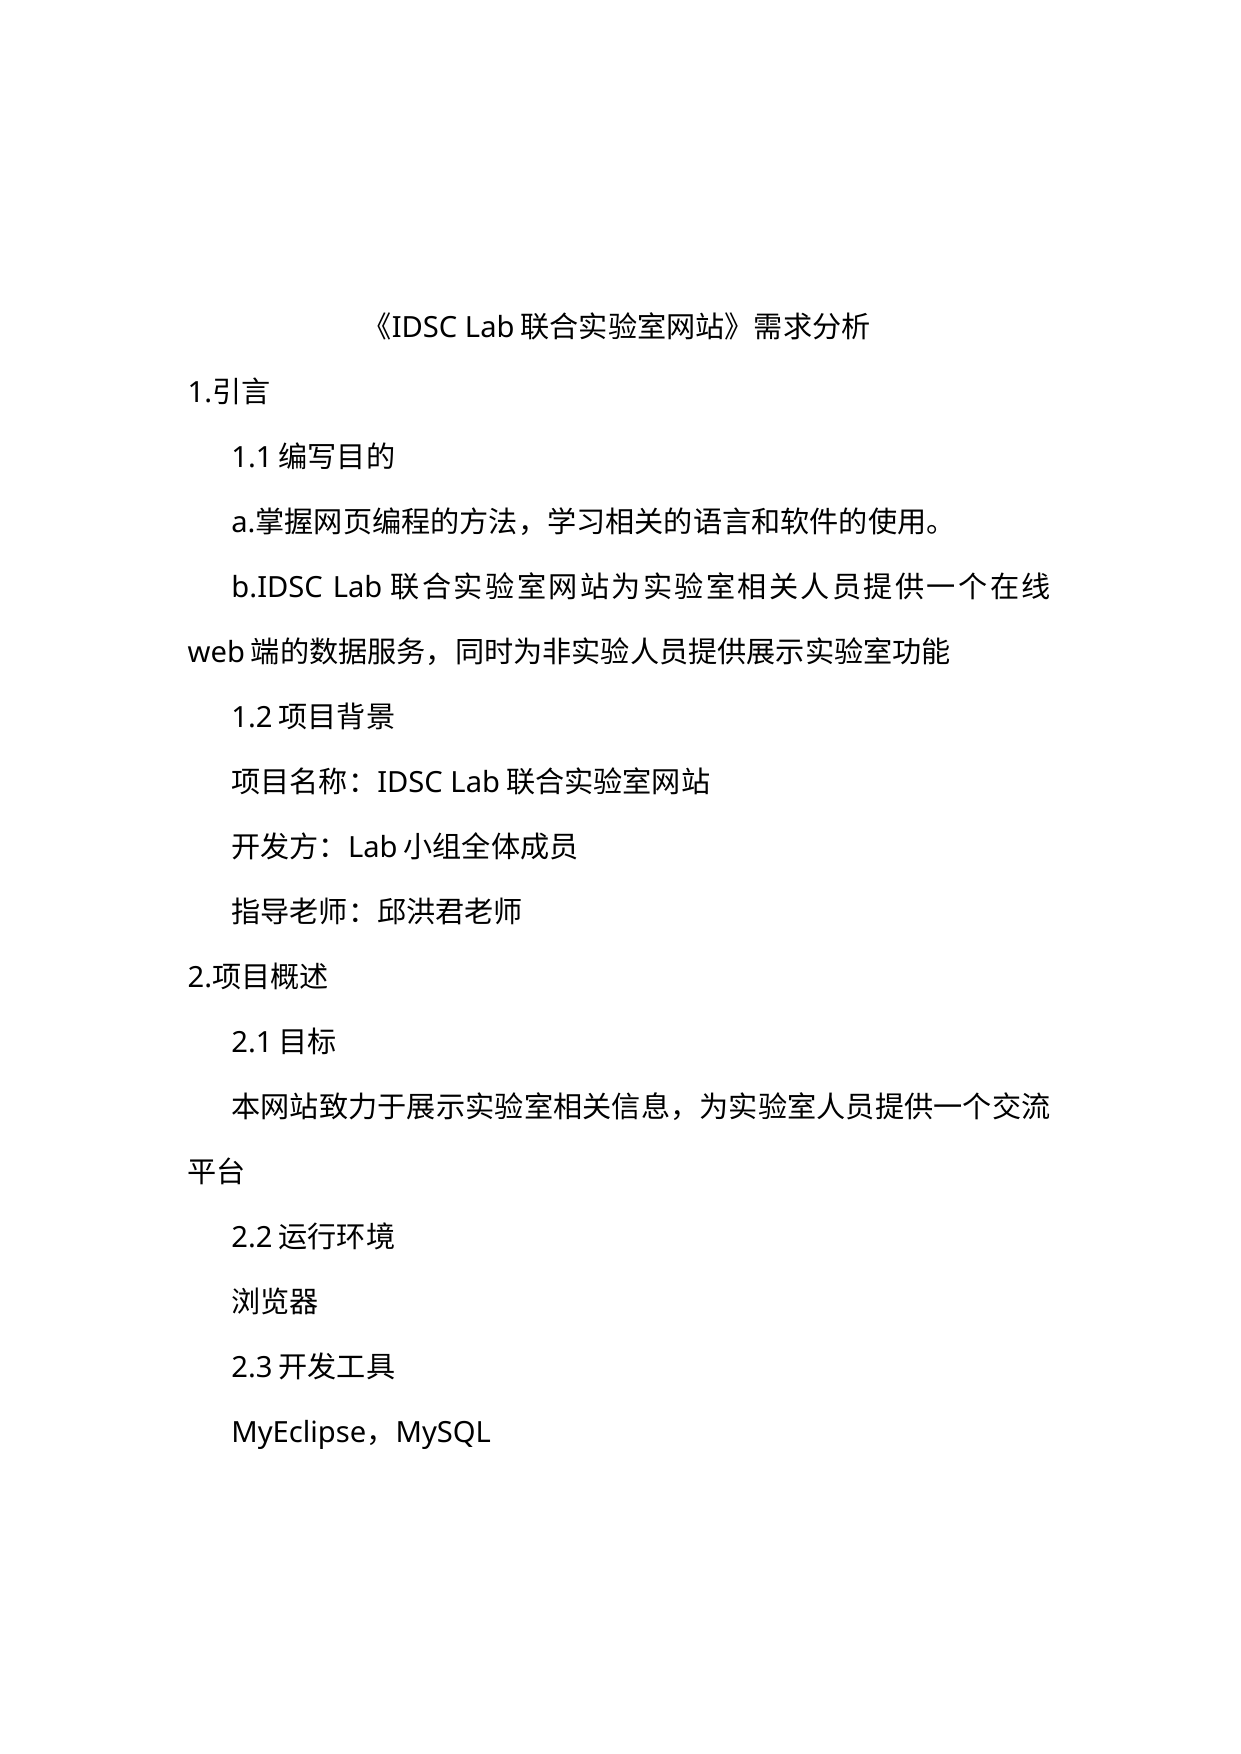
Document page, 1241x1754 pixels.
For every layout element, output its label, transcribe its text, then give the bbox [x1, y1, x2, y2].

text 2.2运行环境 [187, 1202, 1053, 1267]
text 开发方：Lab小组全体成员 [187, 812, 1053, 877]
text 本网站致力于展示实验室相关信息，为实验室人员提供一个交流平台 [187, 1072, 1053, 1202]
text 1.2项目背景 [187, 682, 1053, 747]
list IDSC Lab联合实验室网站为实验室相关人员提供一个在线web端的数据服务，同时为非实验人员提供展示实验室功能 [187, 552, 1053, 682]
text 《IDSC Lab联合实验室网站》需求分析 [319, 292, 1053, 357]
text 项目名称：IDSC Lab联合实验室网站 [187, 747, 1053, 812]
text MyEclipse，MySQL [187, 1397, 1053, 1462]
text 浏览器 [187, 1267, 1053, 1332]
list 掌握网页编程的方法，学习相关的语言和软件的使用。 [187, 487, 1053, 552]
text 2.1目标 [187, 1007, 1053, 1072]
list 引言 [187, 357, 1053, 422]
text 2.3开发工具 [187, 1332, 1053, 1397]
text 指导老师：邱洪君老师 [187, 877, 1053, 942]
list 项目概述 [187, 942, 1053, 1007]
text 1.1编写目的 [187, 422, 1053, 487]
